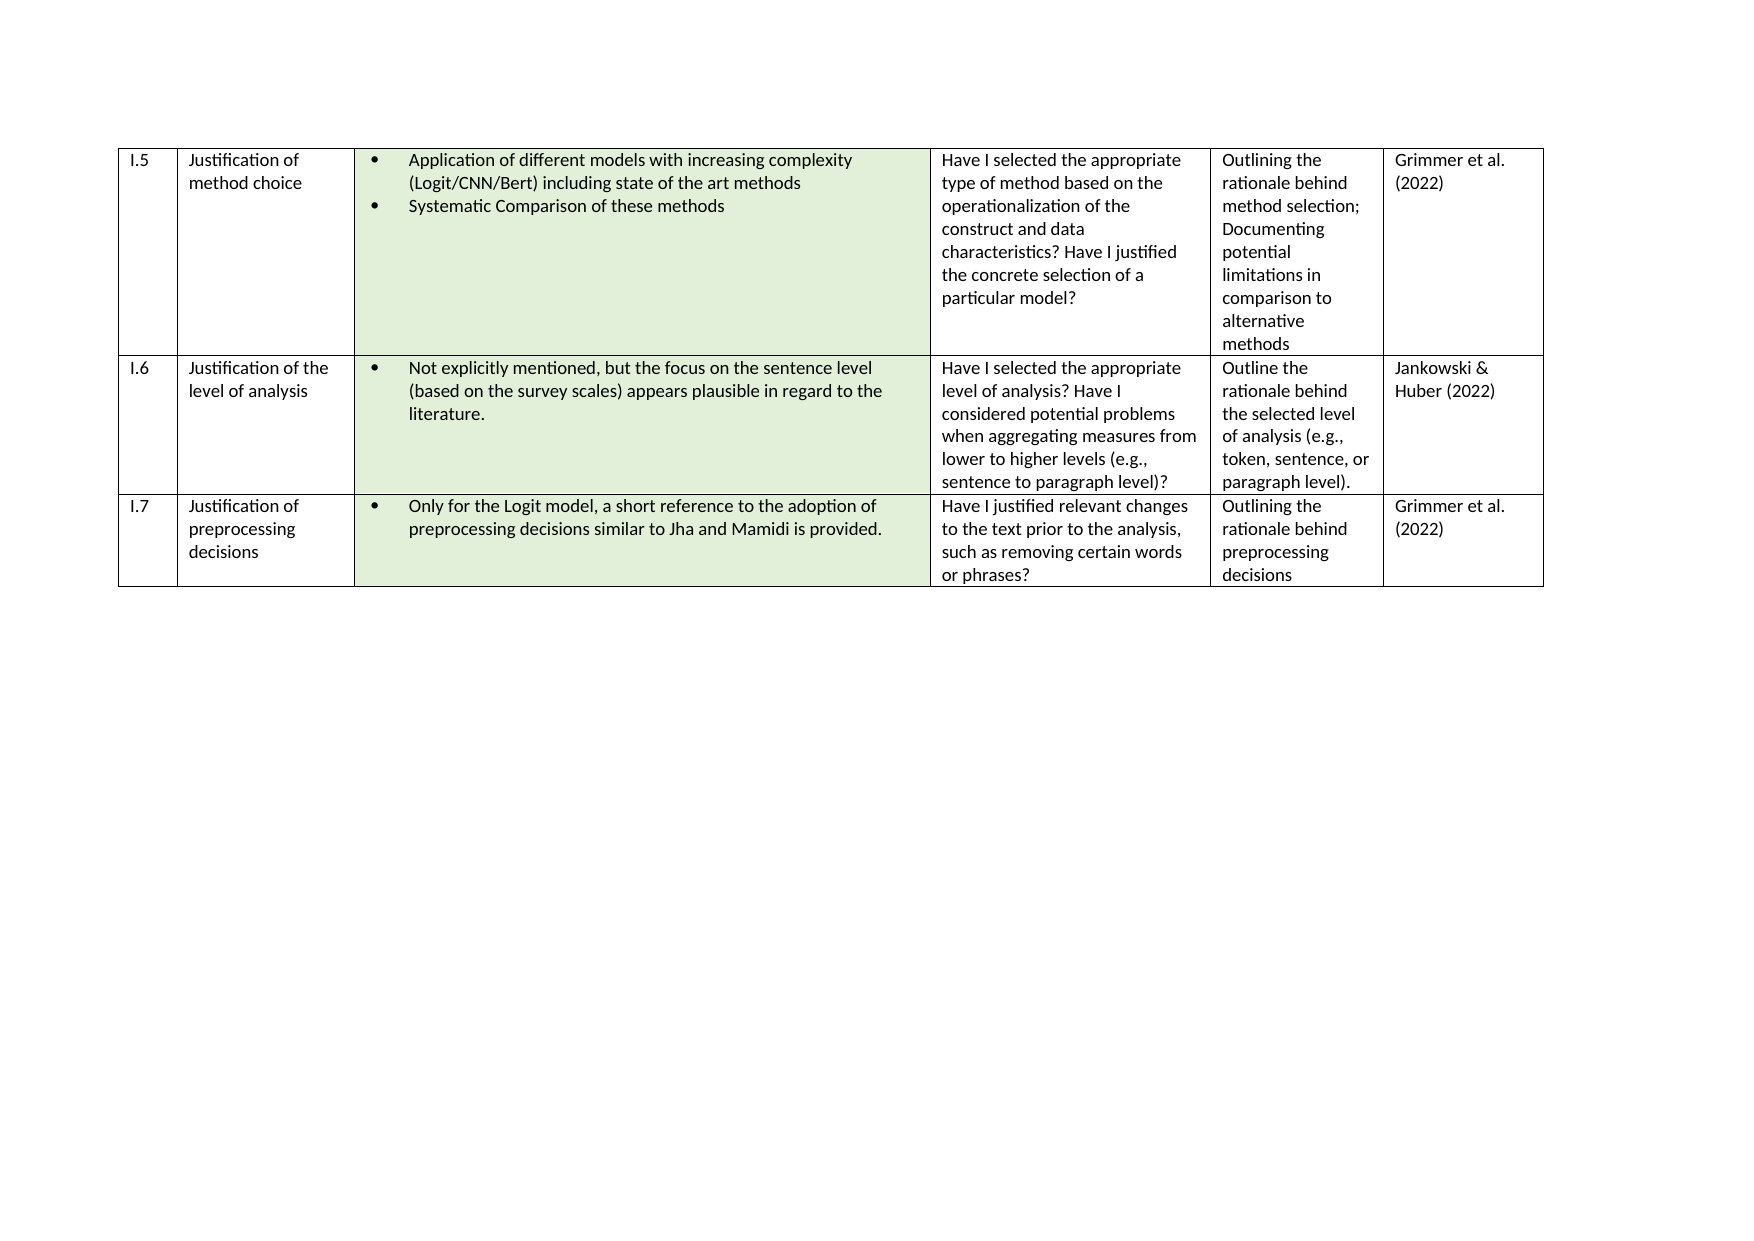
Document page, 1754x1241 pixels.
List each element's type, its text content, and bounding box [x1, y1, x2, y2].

table_cell Application of different models with increasing complexity (Logit/CNN/Bert) including state of the art methods Systematic Comparison of these methods [355, 149, 930, 355]
table_cell Outlining the rationale behind method selection; Documenting potential limitations in comparison to alternative methods [1211, 149, 1383, 355]
table_cell Grimmer et al. (2022) [1384, 149, 1543, 355]
table_cell I.5 [119, 149, 177, 355]
table_cell Have I justified relevant changes to the text prior to the analysis, such as removing certain words or phrases? [931, 495, 1210, 586]
table_cell Have I selected the appropriate type of method based on the operationalization of the construct and data characteristics? Have I justified the concrete selection of a particular model? [931, 149, 1210, 355]
table_cell Only for the Logit model, a short reference to the adoption of preprocessing decisions similar to Jha and Mamidi is provided. [355, 495, 930, 586]
table_cell Jankowski & Huber (2022) [1384, 356, 1543, 493]
table_cell Not explicitly mentioned, but the focus on the sentence level (based on the survey scales) appears plausible in regard to the literature. [355, 356, 930, 493]
table_cell Justification of method choice [178, 149, 354, 355]
table_cell I.7 [119, 495, 177, 586]
table_cell Have I selected the appropriate level of analysis? Have I considered potential problems when aggregating measures from lower to higher levels (e.g., sentence to paragraph level)? [931, 356, 1210, 493]
table_cell I.6 [119, 356, 177, 493]
table_cell Justification of preprocessing decisions [178, 495, 354, 586]
table_cell Outlining the rationale behind preprocessing decisions [1211, 495, 1383, 586]
table_cell Outline the rationale behind the selected level of analysis (e.g., token, sentence, or paragraph level). [1211, 356, 1383, 493]
table_cell Grimmer et al. (2022) [1384, 495, 1543, 586]
table_cell Justification of the level of analysis [178, 356, 354, 493]
